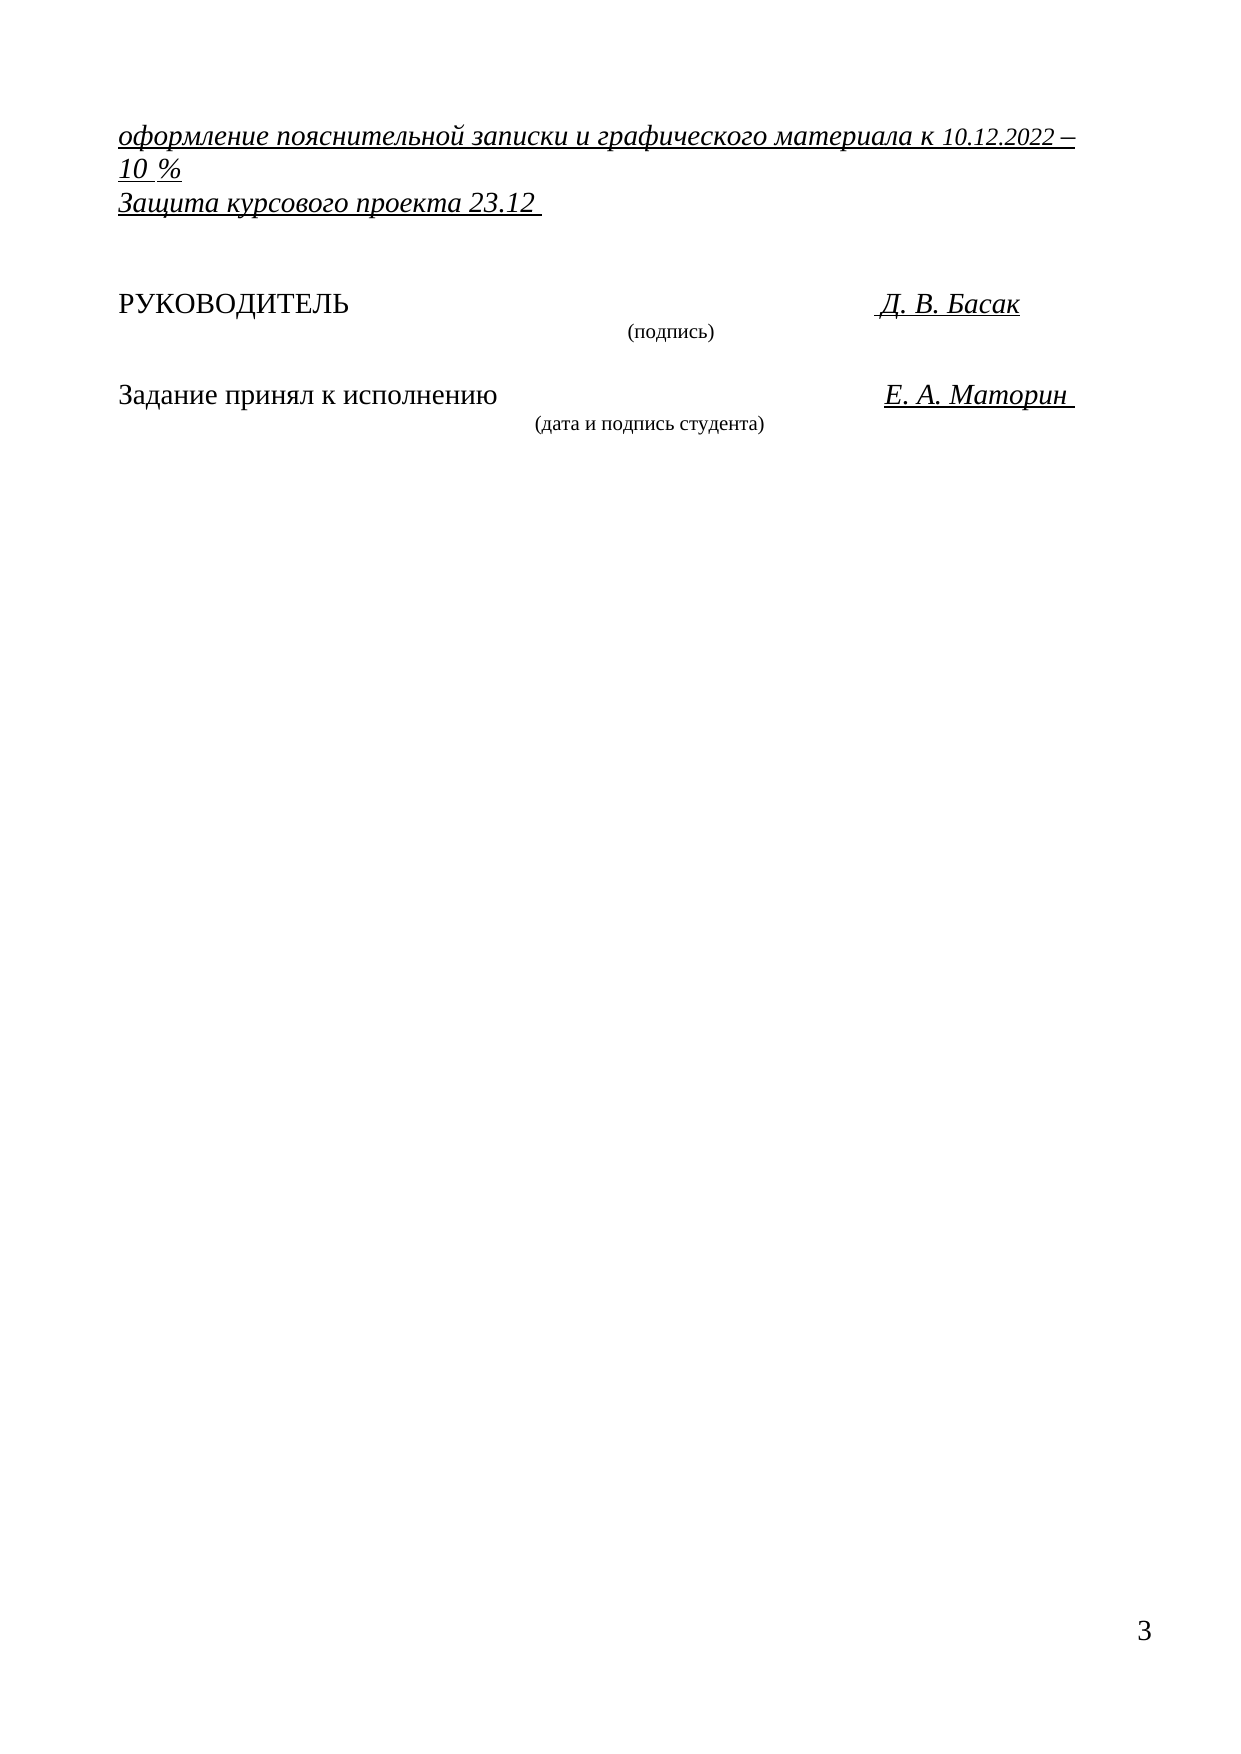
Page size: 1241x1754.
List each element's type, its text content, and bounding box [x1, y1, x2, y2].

text РУКОВОДИТЕЛЬ – Д. В. Басак [118, 286, 1078, 319]
text Защита курсового проекта 23.12 [118, 185, 1078, 219]
text оформление пояснительной записки и графического материала к 10.12.2022 – 10 % [118, 118, 1078, 185]
text (подпись) [118, 319, 1078, 343]
text (дата и подпись студента) [118, 411, 1078, 434]
text Задание принял к исполнению –––––––______ _______ _Е. А. Маторин [118, 377, 1078, 411]
